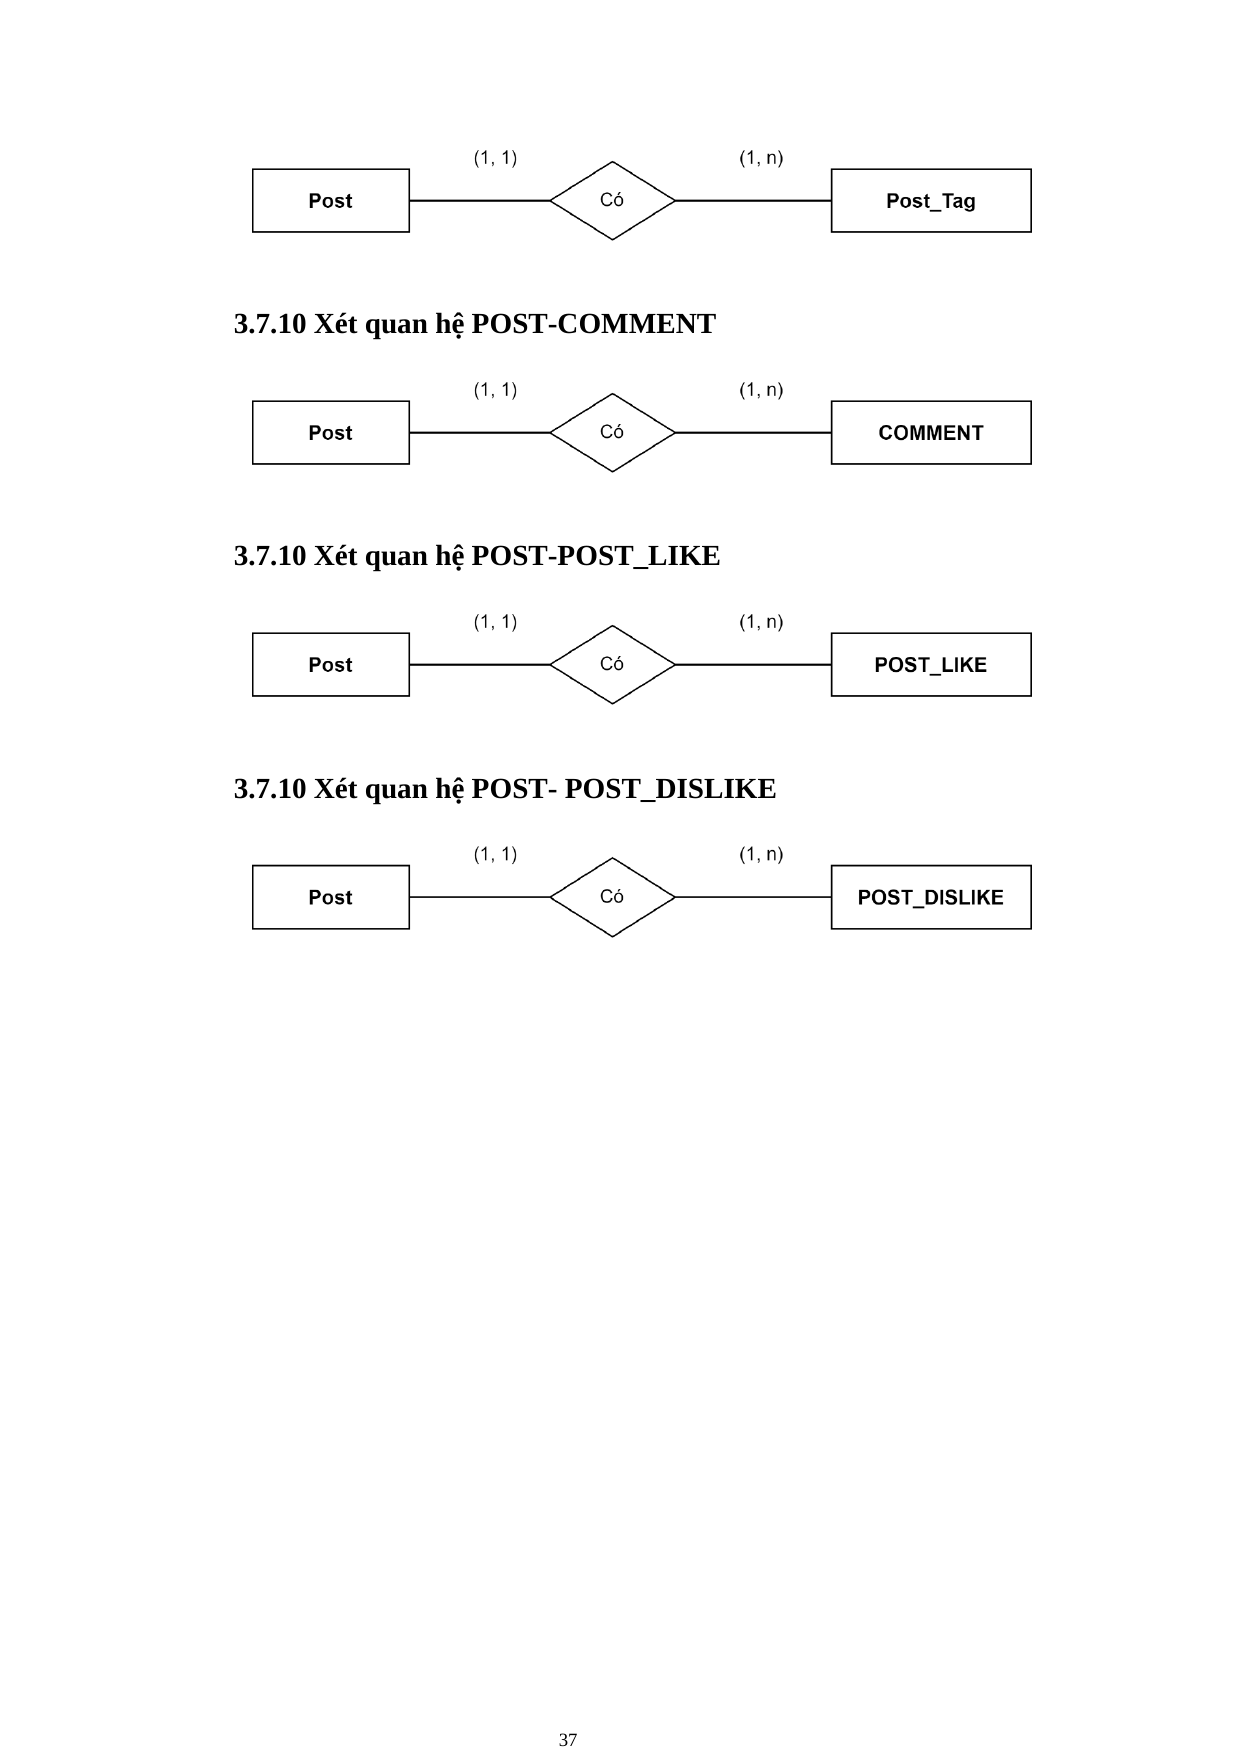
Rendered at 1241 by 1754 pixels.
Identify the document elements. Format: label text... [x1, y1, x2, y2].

picture [236, 118, 1048, 256]
picture [236, 814, 1048, 953]
subtitle 3.7.10 Xét quan hệ POST-COMMENT [177, 306, 1122, 340]
subtitle 3.7.10 Xét quan hệ POST- POST_DISLIKE [177, 771, 1122, 804]
picture [236, 582, 1048, 720]
subtitle 3.7.10 Xét quan hệ POST-POST_LIKE [177, 538, 1122, 572]
picture [236, 350, 1048, 488]
